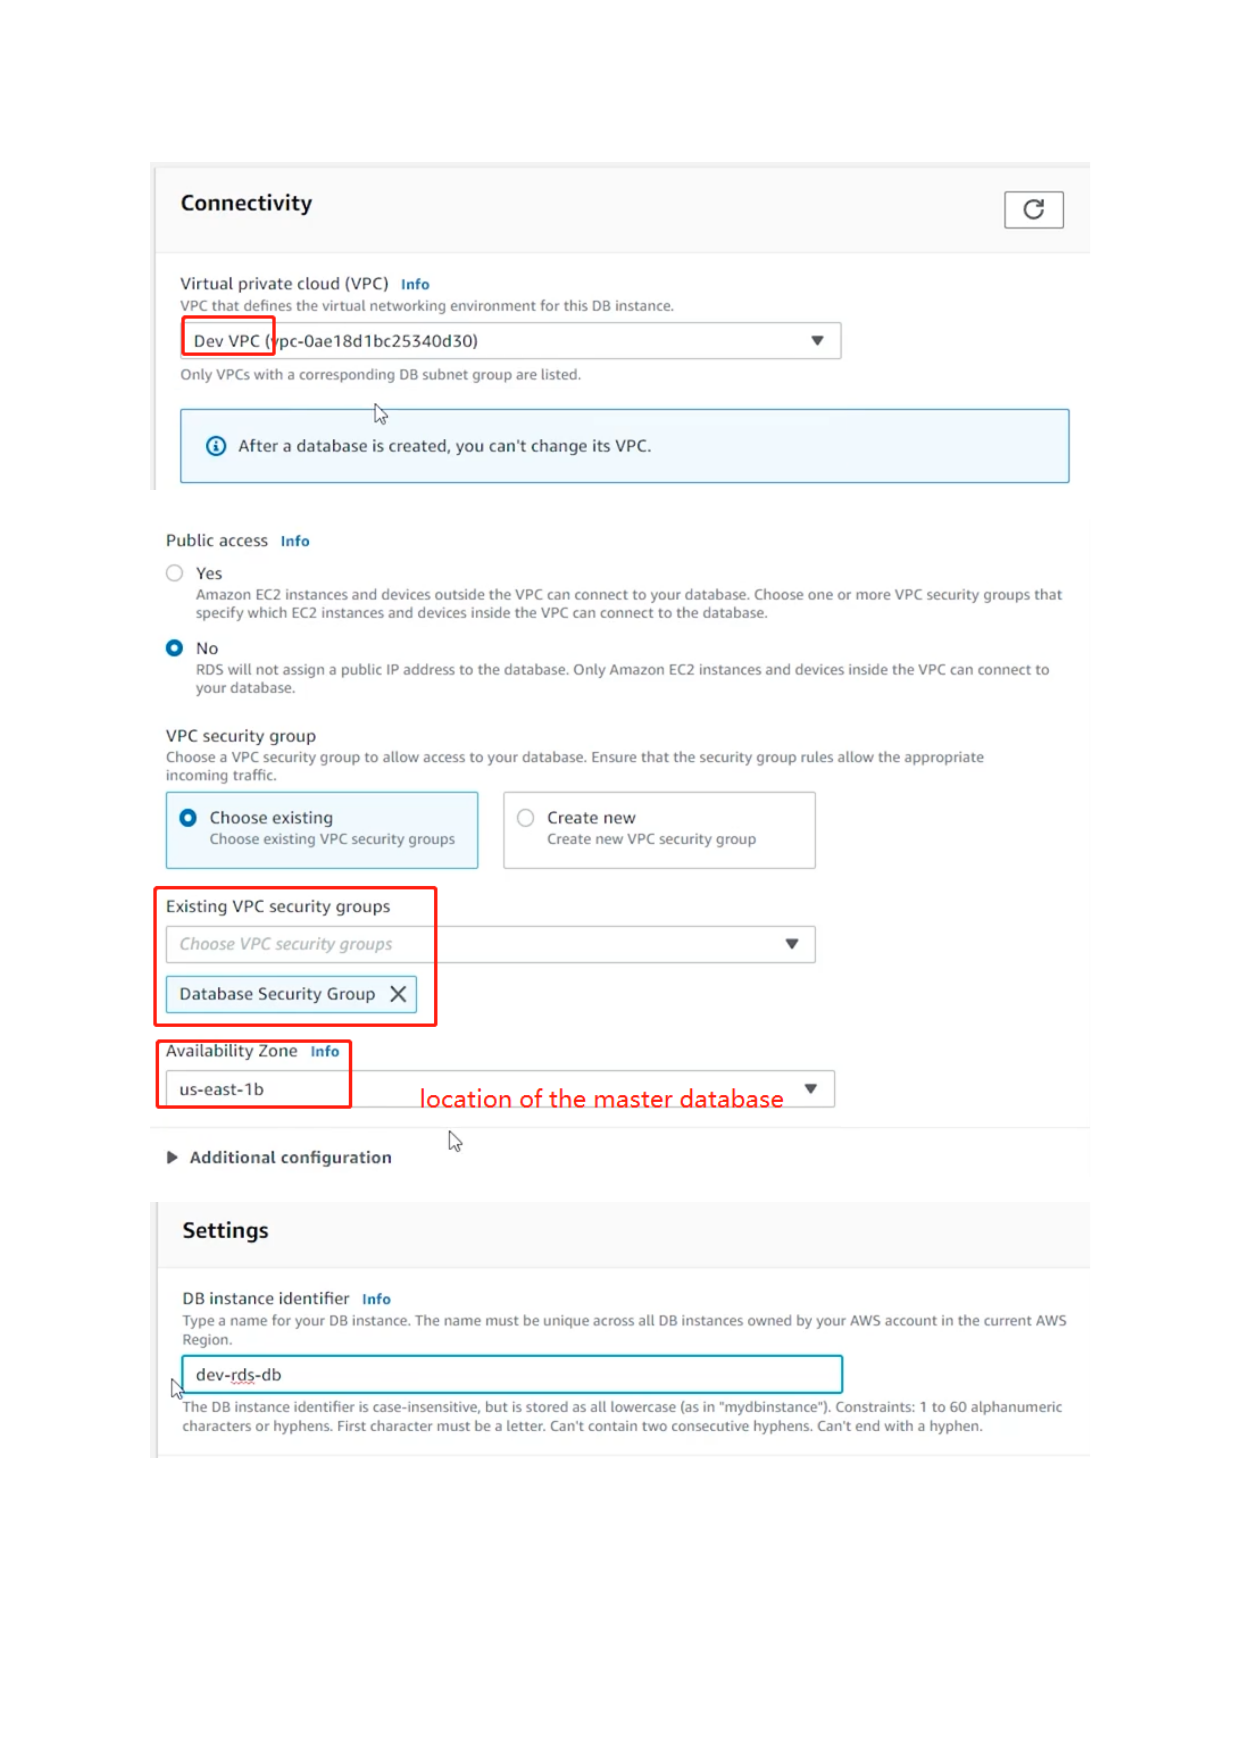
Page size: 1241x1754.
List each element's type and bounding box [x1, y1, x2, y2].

picture [150, 162, 1091, 490]
picture [150, 1202, 1091, 1458]
picture [150, 519, 1091, 1177]
